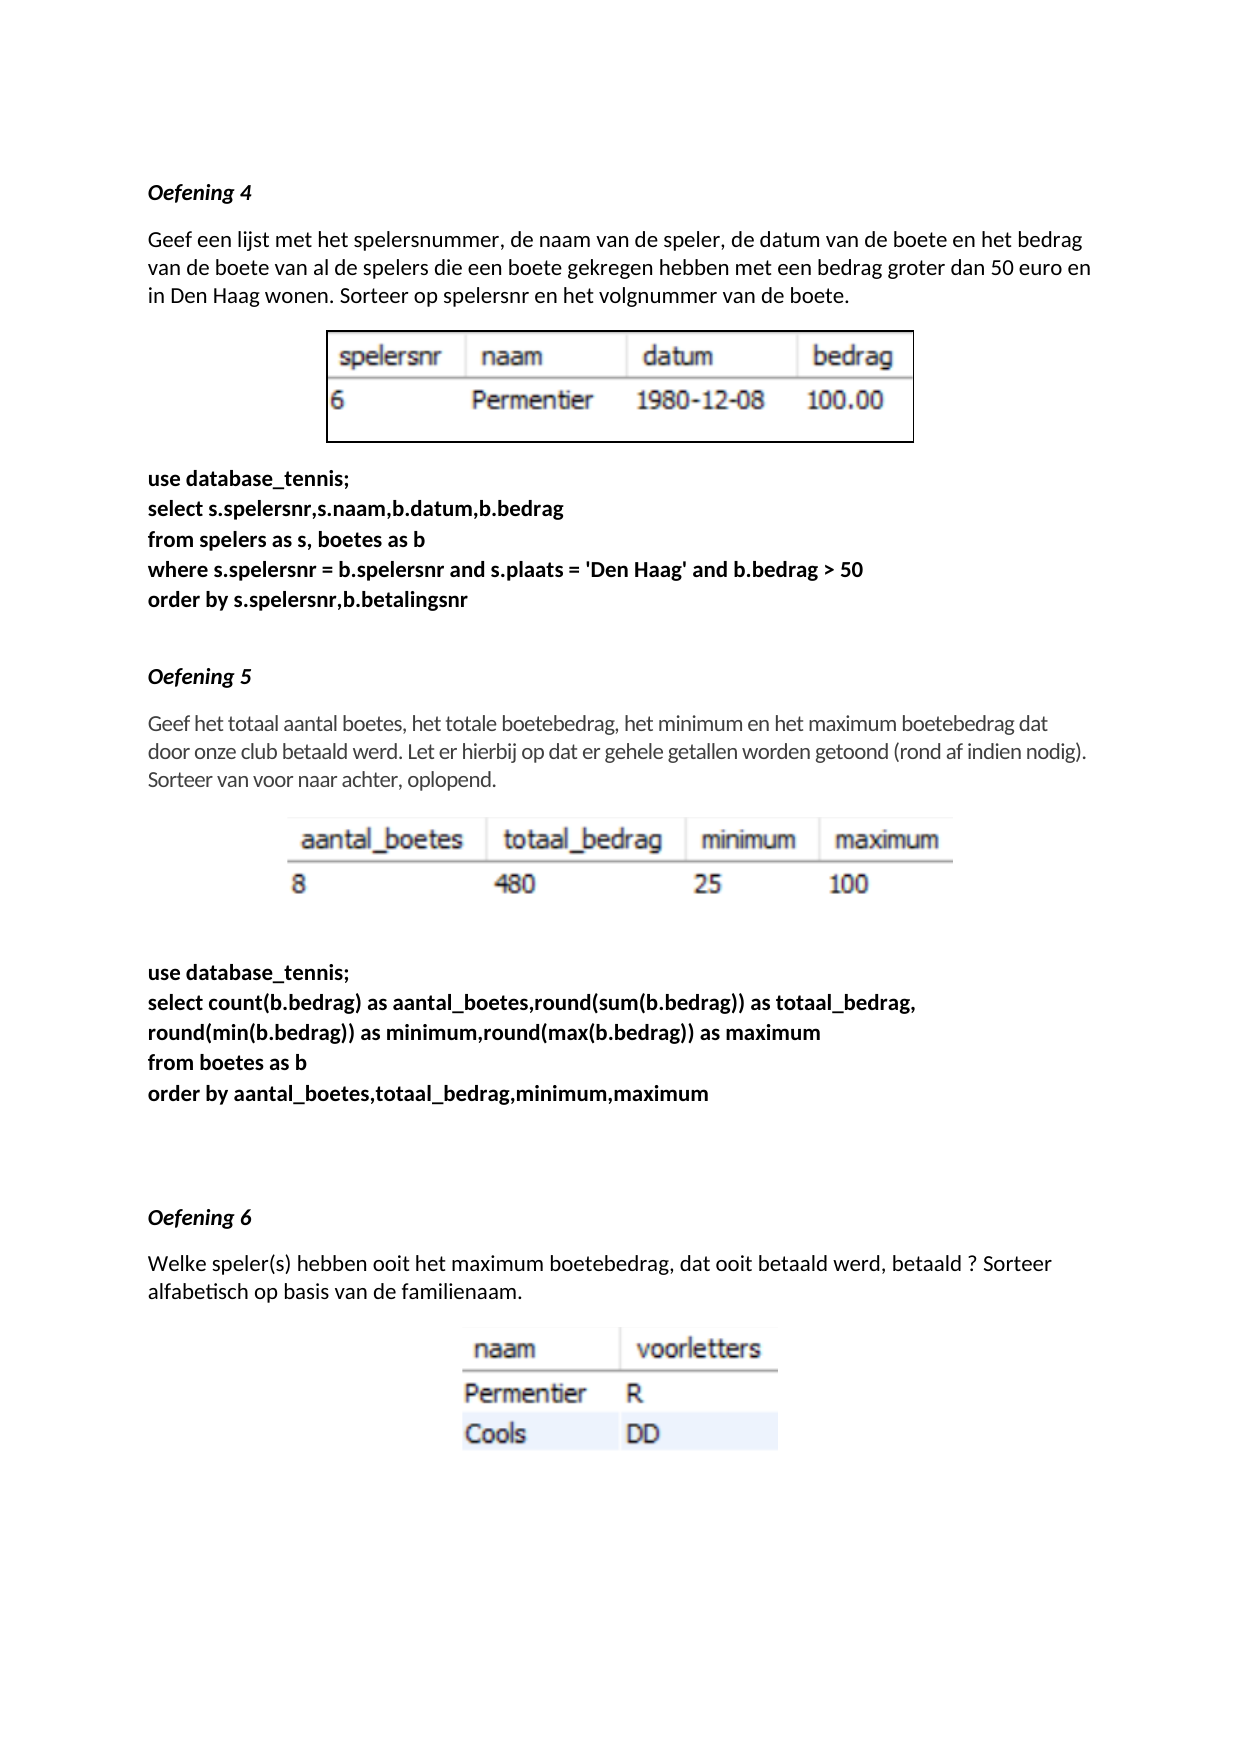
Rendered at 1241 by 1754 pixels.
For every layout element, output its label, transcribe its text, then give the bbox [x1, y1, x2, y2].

picture [328, 332, 913, 441]
text Oefening 6 [148, 1172, 1093, 1231]
text use database_tennis; select count(b.bedrag) as aantal_boetes,round(sum(b.bedrag)) as totaal_bedrag, round(min(b.bedrag)) as minimum,round(max(b.bedrag)) as maximum from boetes as b order by aantal_boetes,totaal_bedrag,minimum,maximum [148, 958, 1093, 1107]
text use database_tennis; select s.spelersnr,s.naam,b.datum,b.bedrag from spelers as s, boetes as b where s.spelersnr = b.spelersnr and s.plaats = 'Den Haag' and b.bedrag > 50 order by s.spelersnr,b.betalingsnr [148, 464, 1093, 613]
picture [287, 817, 953, 911]
text Oefening 4 [148, 148, 1093, 206]
picture [462, 1327, 778, 1457]
text Geef het totaal aantal boetes, het totale boetebedrag, het minimum en het maximum boetebedrag dat door onze club betaald werd. Let er hierbij op dat er gehele getallen worden getoond (rond af indien nodig). Sorteer van voor naar achter, oplopend. [497, 709, 1093, 793]
text Oefening 5 [148, 632, 1093, 690]
text Geef een lijst met het spelersnummer, de naam van de speler, de datum van de boete en het bedrag van de boete van al de spelers die een boete gekregen hebben met een bedrag groter dan 50 euro en in Den Haag wonen. Sorteer op spelersnr en het volgnummer van de boete. [851, 225, 1093, 309]
text Welke speler(s) hebben ooit het maximum boetebedrag, dat ooit betaald werd, betaald ? Sorteer alfabetisch op basis van de familienaam. [148, 1249, 1093, 1306]
